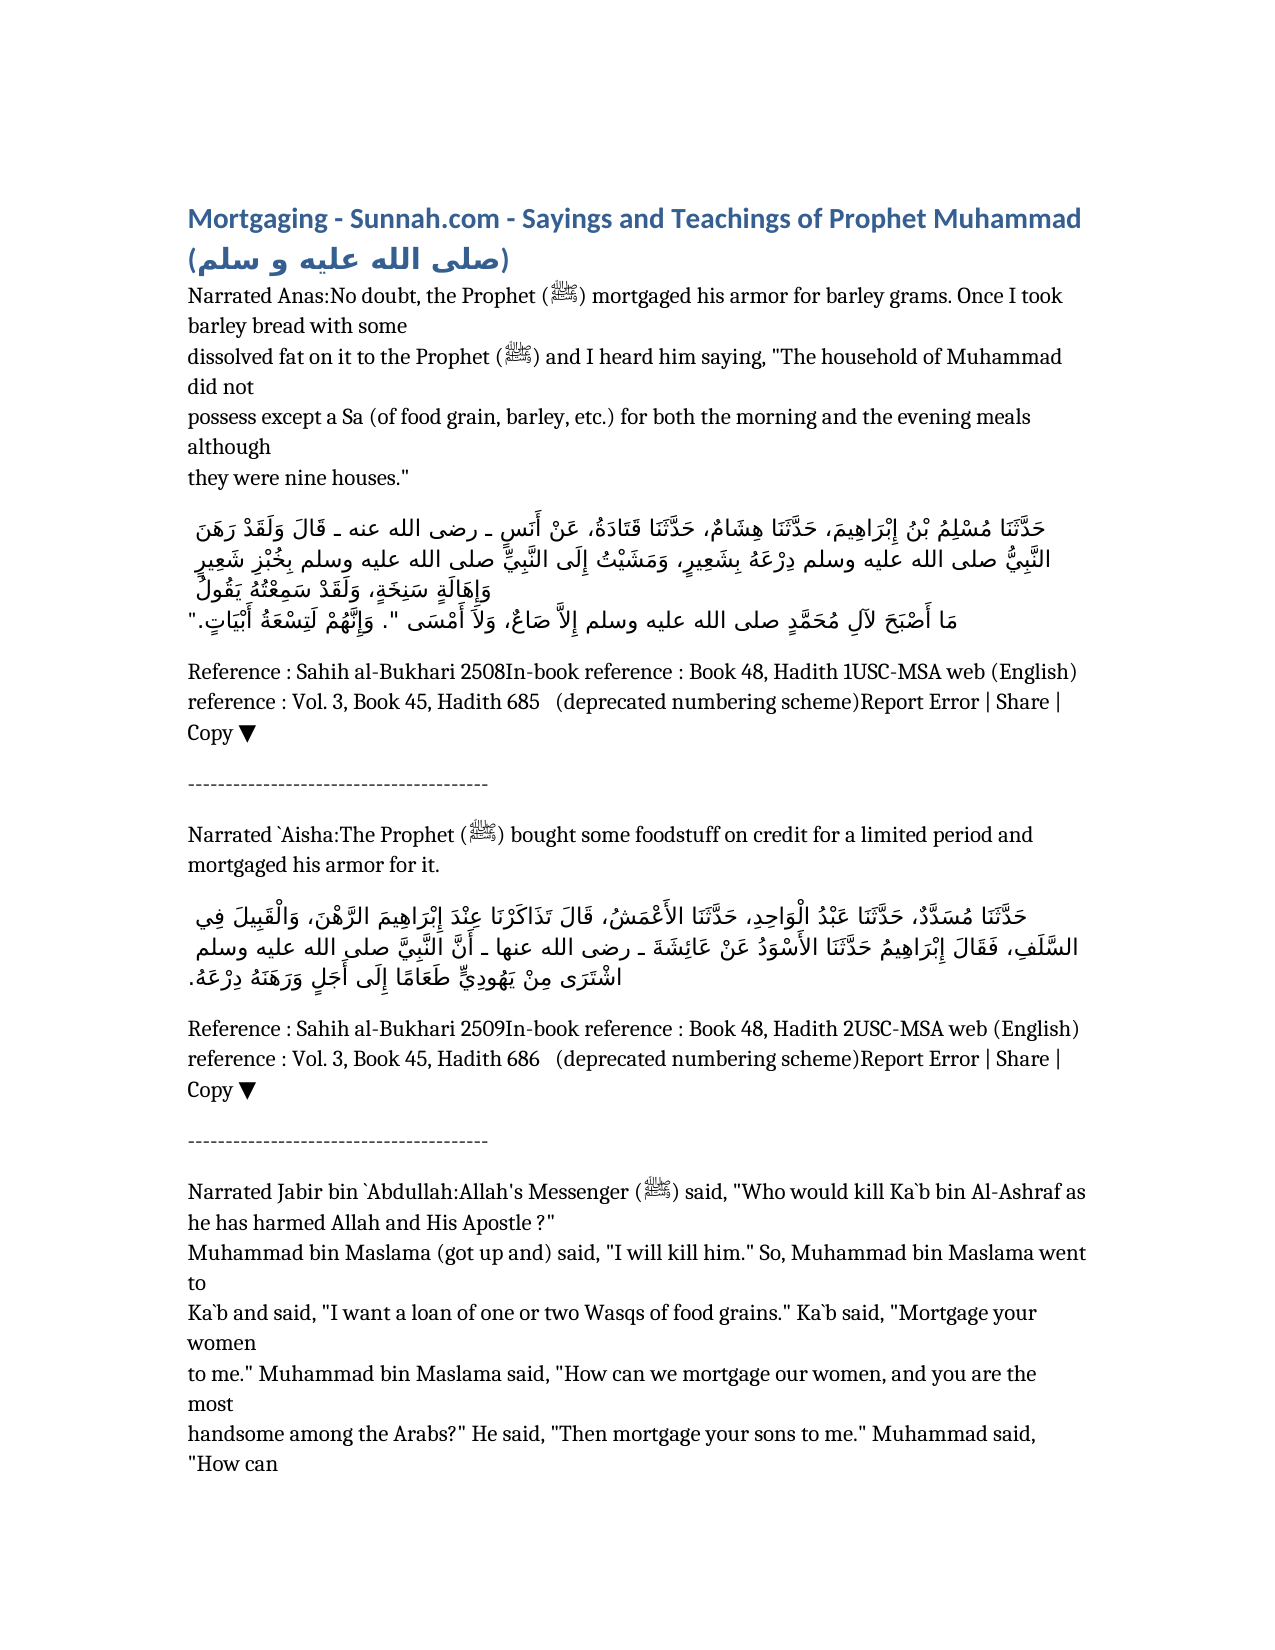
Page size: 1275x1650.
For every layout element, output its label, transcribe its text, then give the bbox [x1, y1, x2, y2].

text حَدَّثَنَا مُسْلِمُ بْنُ إِبْرَاهِيمَ، حَدَّثَنَا هِشَامٌ، حَدَّثَنَا قَتَادَةُ، عَنْ أَنَسٍ ـ رضى الله عنه ـ قَالَ وَلَقَدْ رَهَنَ النَّبِيُّ صلى الله عليه وسلم دِرْعَهُ بِشَعِيرٍ، وَمَشَيْتُ إِلَى النَّبِيِّ صلى الله عليه وسلم بِخُبْزِ شَعِيرٍ وَإِهَالَةٍ سَنِخَةٍ، وَلَقَدْ سَمِعْتُهُ يَقُولُ ‏ "‏ مَا أَصْبَحَ لآلِ مُحَمَّدٍ صلى الله عليه وسلم إِلاَّ صَاعٌ، وَلاَ أَمْسَى ‏"‏‏.‏ وَإِنَّهُمْ لَتِسْعَةُ أَبْيَاتٍ‏.‏ [187, 515, 1087, 634]
text Narrated `Aisha:The Prophet (ﷺ) bought some foodstuff on credit for a limited period and mortgaged his armor for it. [187, 821, 1087, 879]
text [187, 1178, 1087, 1477]
text Narrated Anas:No doubt, the Prophet (ﷺ) mortgaged his armor for barley grams. Once I took barley bread with some dissolved fat on it to the Prophet (ﷺ) and I heard him saying, "The household of Muhammad did not possess except a Sa (of food grain, barley, etc.) for both the morning and the evening meals although they were nine houses." [187, 282, 1087, 491]
text Reference : Sahih al-Bukhari 2508In-book reference : Book 48, Hadith 1USC-MSA web (English) reference : Vol. 3, Book 45, Hadith 685 (deprecated numbering scheme)Report Error | Share | Copy ▼ [187, 659, 1087, 746]
text ---------------------------------------- [187, 770, 1087, 797]
text ---------------------------------------- [187, 1127, 1087, 1154]
text حَدَّثَنَا مُسَدَّدٌ، حَدَّثَنَا عَبْدُ الْوَاحِدِ، حَدَّثَنَا الأَعْمَشُ، قَالَ تَذَاكَرْنَا عِنْدَ إِبْرَاهِيمَ الرَّهْنَ، وَالْقَبِيلَ فِي السَّلَفِ، فَقَالَ إِبْرَاهِيمُ حَدَّثَنَا الأَسْوَدُ عَنْ عَائِشَةَ ـ رضى الله عنها ـ أَنَّ النَّبِيَّ صلى الله عليه وسلم اشْتَرَى مِنْ يَهُودِيٍّ طَعَامًا إِلَى أَجَلٍ وَرَهَنَهُ دِرْعَهُ‏.‏ [187, 903, 1087, 991]
text Reference : Sahih al-Bukhari 2509In-book reference : Book 48, Hadith 2USC-MSA web (English) reference : Vol. 3, Book 45, Hadith 686 (deprecated numbering scheme)Report Error | Share | Copy ▼ [187, 1016, 1087, 1103]
subtitle Mortgaging - Sunnah.com - Sayings and Teachings of Prophet Muhammad (صلى الله عليه و سلم) [187, 200, 1087, 277]
